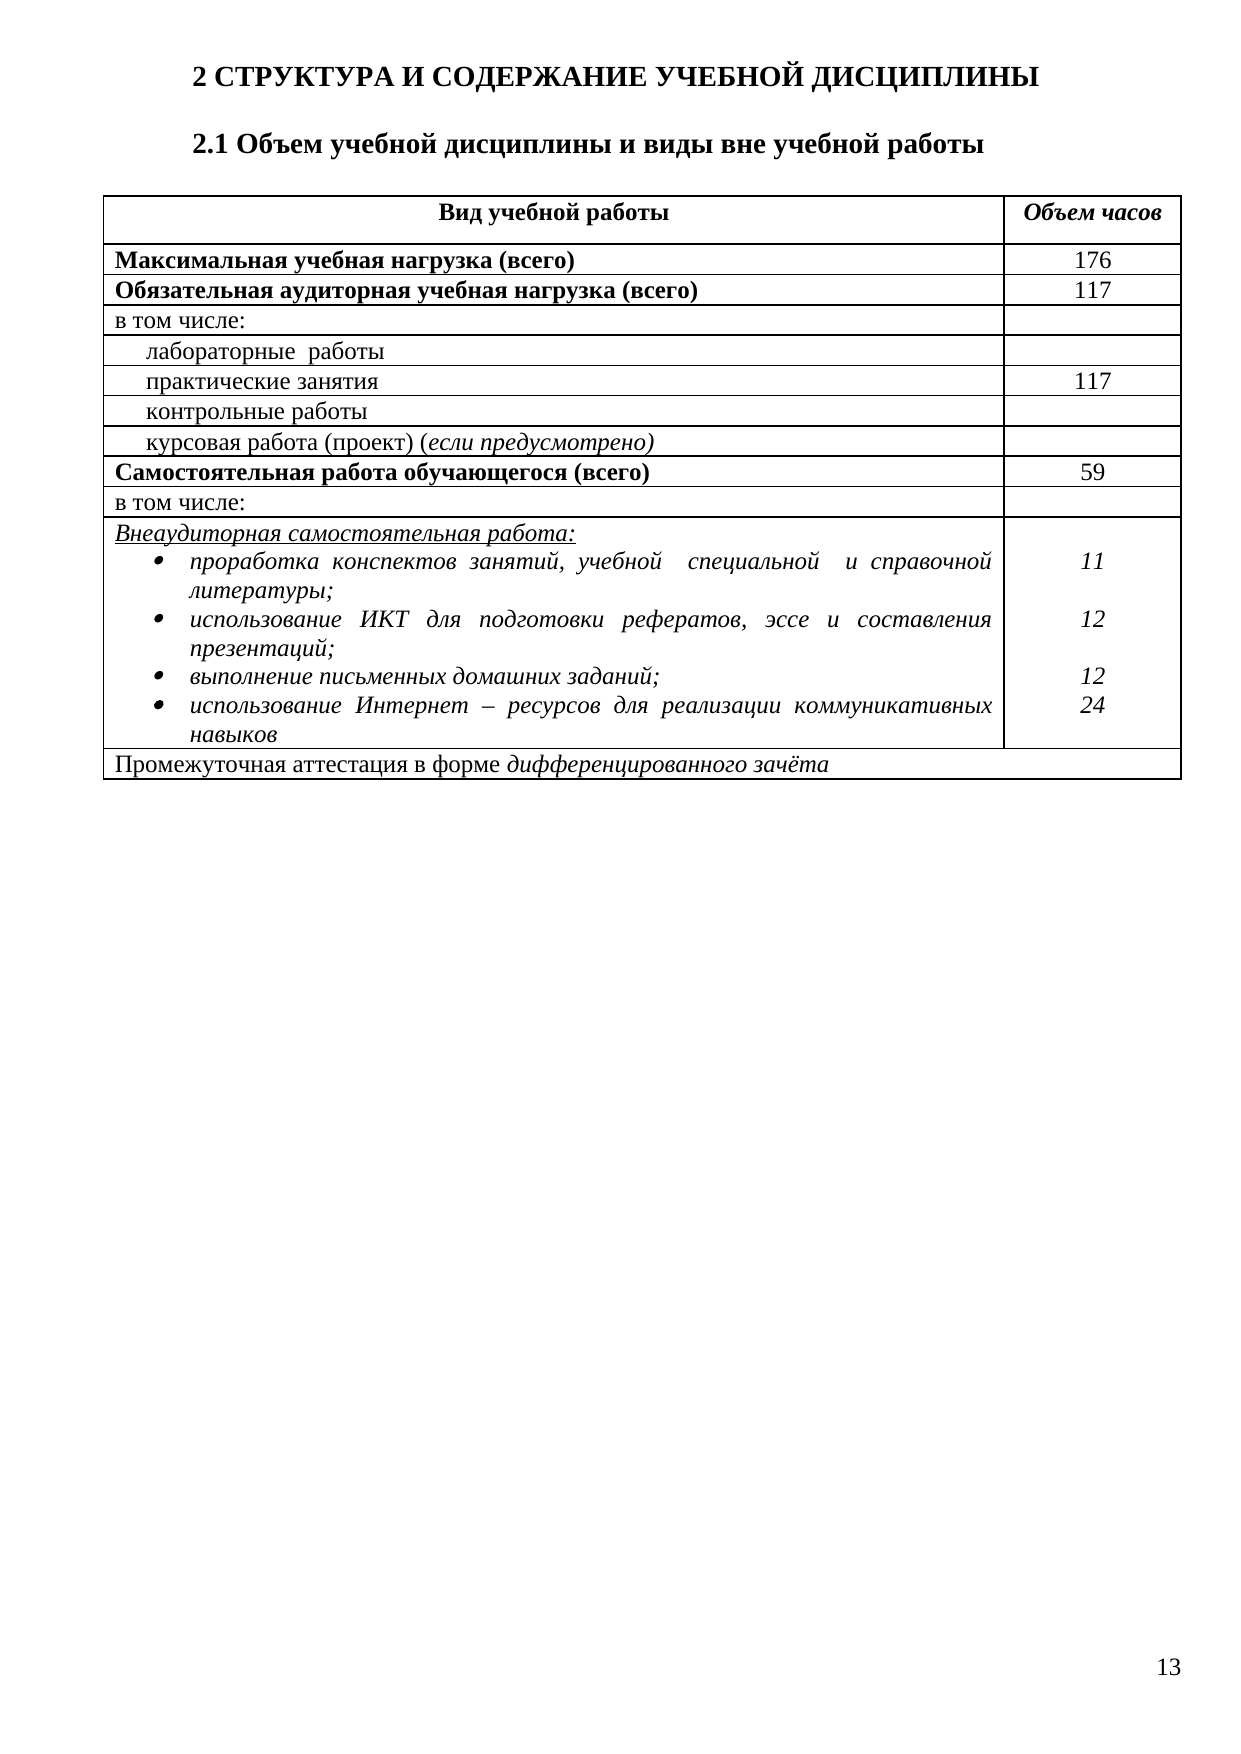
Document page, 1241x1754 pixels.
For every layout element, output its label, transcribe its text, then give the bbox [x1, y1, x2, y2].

text 2.1 Объем учебной дисциплины и виды вне учебной работы [118, 126, 1181, 160]
table_cell Обязательная аудиторная учебная нагрузка (всего) [104, 275, 1003, 304]
table_cell 176 [1005, 245, 1180, 273]
table_cell 11 12 12 24 [1005, 518, 1180, 748]
table_cell в том числе: [104, 306, 1003, 334]
table_header Объем часов [1005, 197, 1180, 243]
table_cell [1005, 427, 1180, 455]
table_cell 117 [1005, 275, 1180, 304]
table_cell контрольные работы [104, 396, 1003, 425]
table_cell Внеаудиторная самостоятельная работа: проработка конспектов занятий, учебной специальной и справочной литературы; использование ИКТ для подготовки рефератов, эссе и составления презентаций; выполнение письменных домашних заданий; использование Интернет – ресурсов для реализации коммуникативных навыков [104, 518, 1003, 748]
table_cell лабораторные работы [104, 336, 1003, 364]
table_cell [1005, 306, 1180, 334]
table_cell Максимальная учебная нагрузка (всего) [104, 245, 1003, 273]
table_header Вид учебной работы [104, 197, 1003, 243]
table_cell [1005, 396, 1180, 425]
table_cell [1005, 487, 1180, 516]
table_cell Промежуточная аттестация в форме дифференцированного зачёта [104, 749, 1180, 778]
table_cell [1005, 336, 1180, 364]
table_cell Самостоятельная работа обучающегося (всего) [104, 457, 1003, 486]
text 2 СТРУКТУРА И СОДЕРЖАНИЕ УЧЕБНОЙ ДИСЦИПЛИНЫ [118, 59, 1181, 93]
table_cell 117 [1005, 366, 1180, 395]
table_cell практические занятия [104, 366, 1003, 395]
table_cell курсовая работа (проект) (если предусмотрено) [104, 427, 1003, 455]
table_cell в том числе: [104, 487, 1003, 516]
table_cell 59 [1005, 457, 1180, 486]
